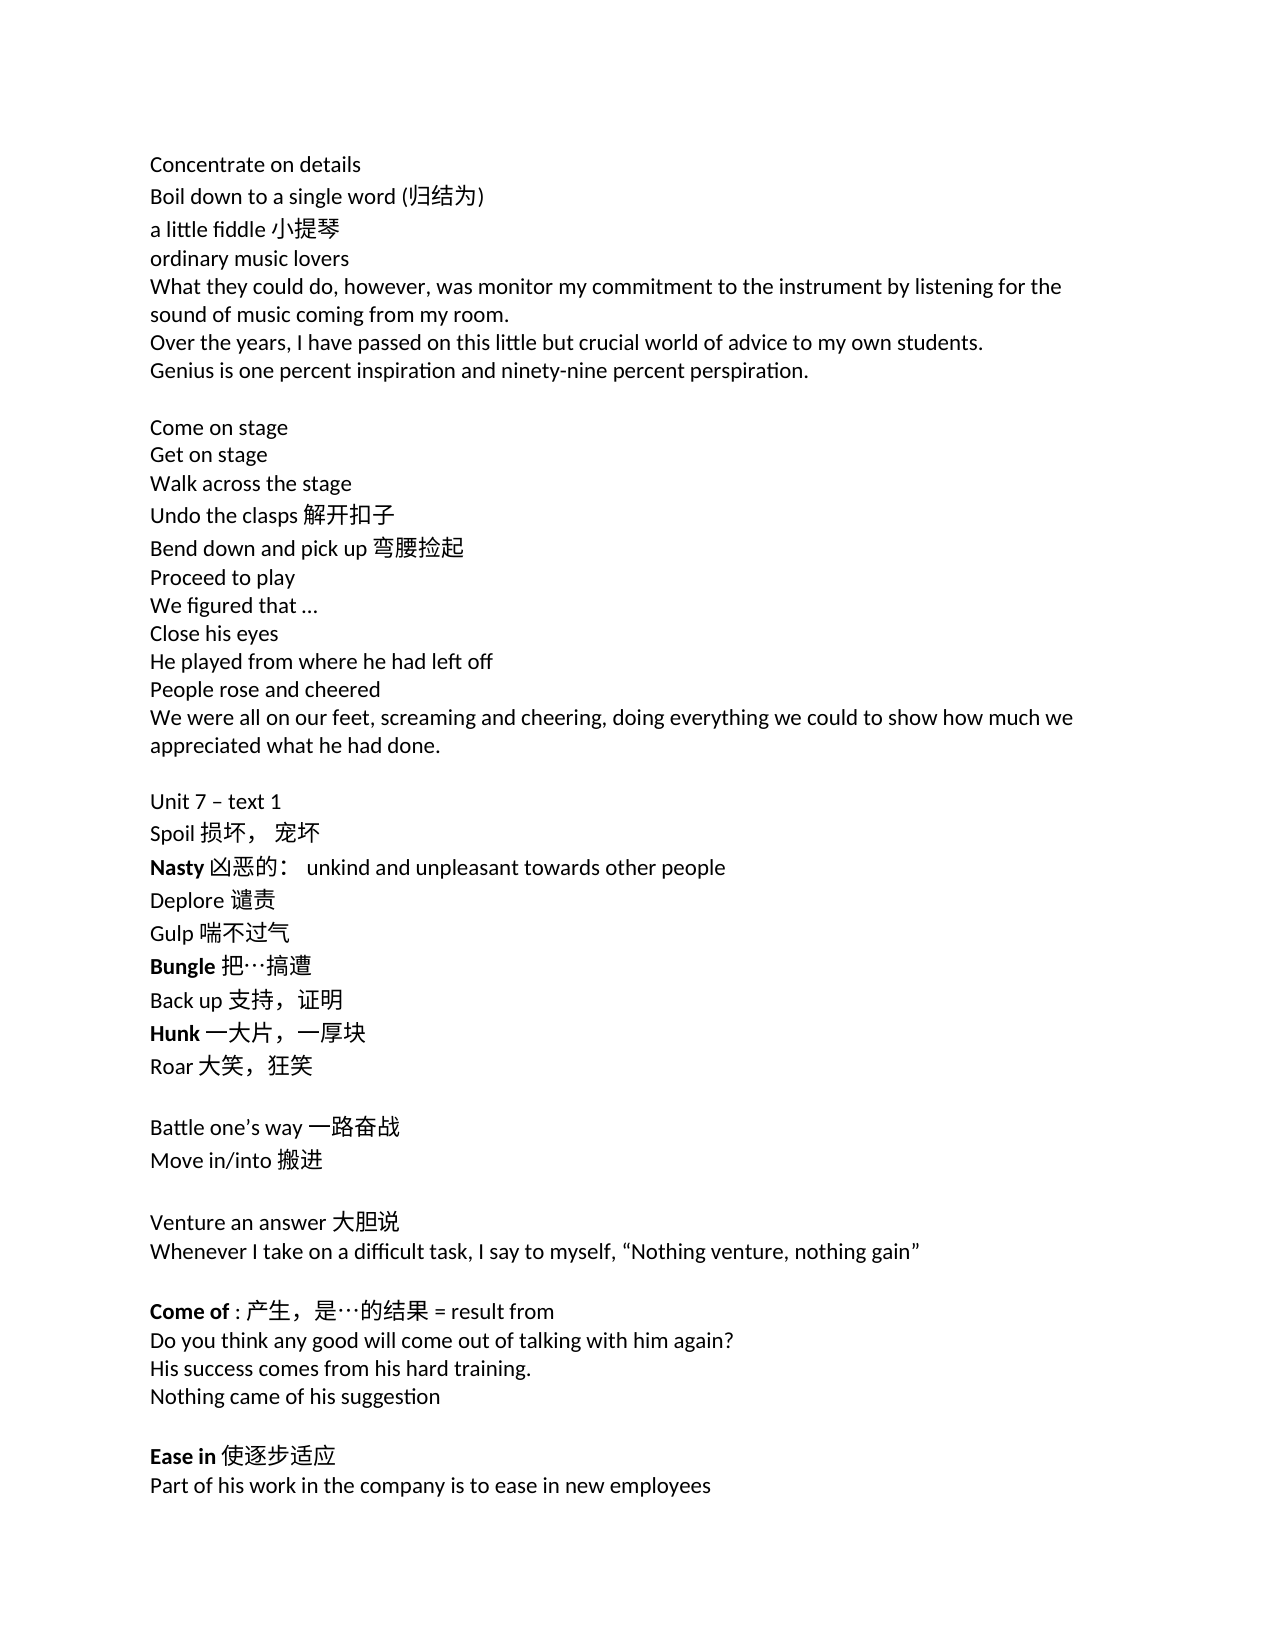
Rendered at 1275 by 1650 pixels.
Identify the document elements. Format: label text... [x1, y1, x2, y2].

text Walk across the stage [150, 469, 1125, 497]
text Proceed to play [150, 563, 1125, 591]
text Nothing came of his suggestion [150, 1382, 1125, 1410]
text Do you think any good will come out of talking with him again? [150, 1326, 1125, 1354]
text Roar大笑，狂笑 [150, 1048, 1125, 1081]
text Move in/into 搬进 [150, 1142, 1125, 1176]
text Boil down to a single word (归结为) [150, 178, 1125, 211]
text Back up 支持，证明 [150, 981, 1125, 1015]
text Genius is one percent inspiration and ninety-nine percent perspiration. [150, 357, 1125, 384]
text His success comes from his hard training. [150, 1354, 1125, 1382]
text He played from where he had left off [150, 647, 1125, 675]
text People rose and cheered [150, 675, 1125, 703]
text ordinary music lovers [150, 244, 1125, 272]
text Spoil 损坏， 宠坏 [150, 815, 1125, 848]
text Come on stage [150, 413, 1125, 441]
text Nasty 凶恶的： unkind and unpleasant towards other people [150, 848, 1125, 882]
text Get on stage [150, 441, 1125, 469]
text Gulp 喘不过气 [150, 915, 1125, 948]
text Battle one’s way 一路奋战 [150, 1109, 1125, 1142]
text Deplore 谴责 [150, 882, 1125, 915]
text Come of : 产生，是…的结果 = result from [150, 1293, 1125, 1326]
text We figured that … [150, 591, 1125, 619]
text Bungle 把…搞遭 [150, 948, 1125, 981]
text Whenever I take on a difficult task, I say to myself, “Nothing venture, nothing gain” [150, 1237, 1125, 1265]
text Venture an answer 大胆说 [150, 1204, 1125, 1237]
text What they could do, however, was monitor my commitment to the instrument by listening for the sound of music coming from my room. [150, 272, 1125, 328]
text Undo the clasps 解开扣子 [150, 497, 1125, 530]
text Unit 7 – text 1 [150, 787, 1125, 815]
text Close his eyes [150, 619, 1125, 647]
text Hunk 一大片，一厚块 [150, 1015, 1125, 1048]
text We were all on our feet, screaming and cheering, doing everything we could to show how much we appreciated what he had done. [150, 703, 1125, 759]
text Bend down and pick up弯腰捡起 [150, 530, 1125, 563]
text a little fiddle 小提琴 [150, 211, 1125, 244]
text Concentrate on details [150, 150, 1125, 178]
text Over the years, I have passed on this little but crucial world of advice to my own students. [150, 328, 1125, 357]
text Part of his work in the company is to ease in new employees [150, 1471, 1125, 1499]
text Ease in 使逐步适应 [150, 1438, 1125, 1471]
